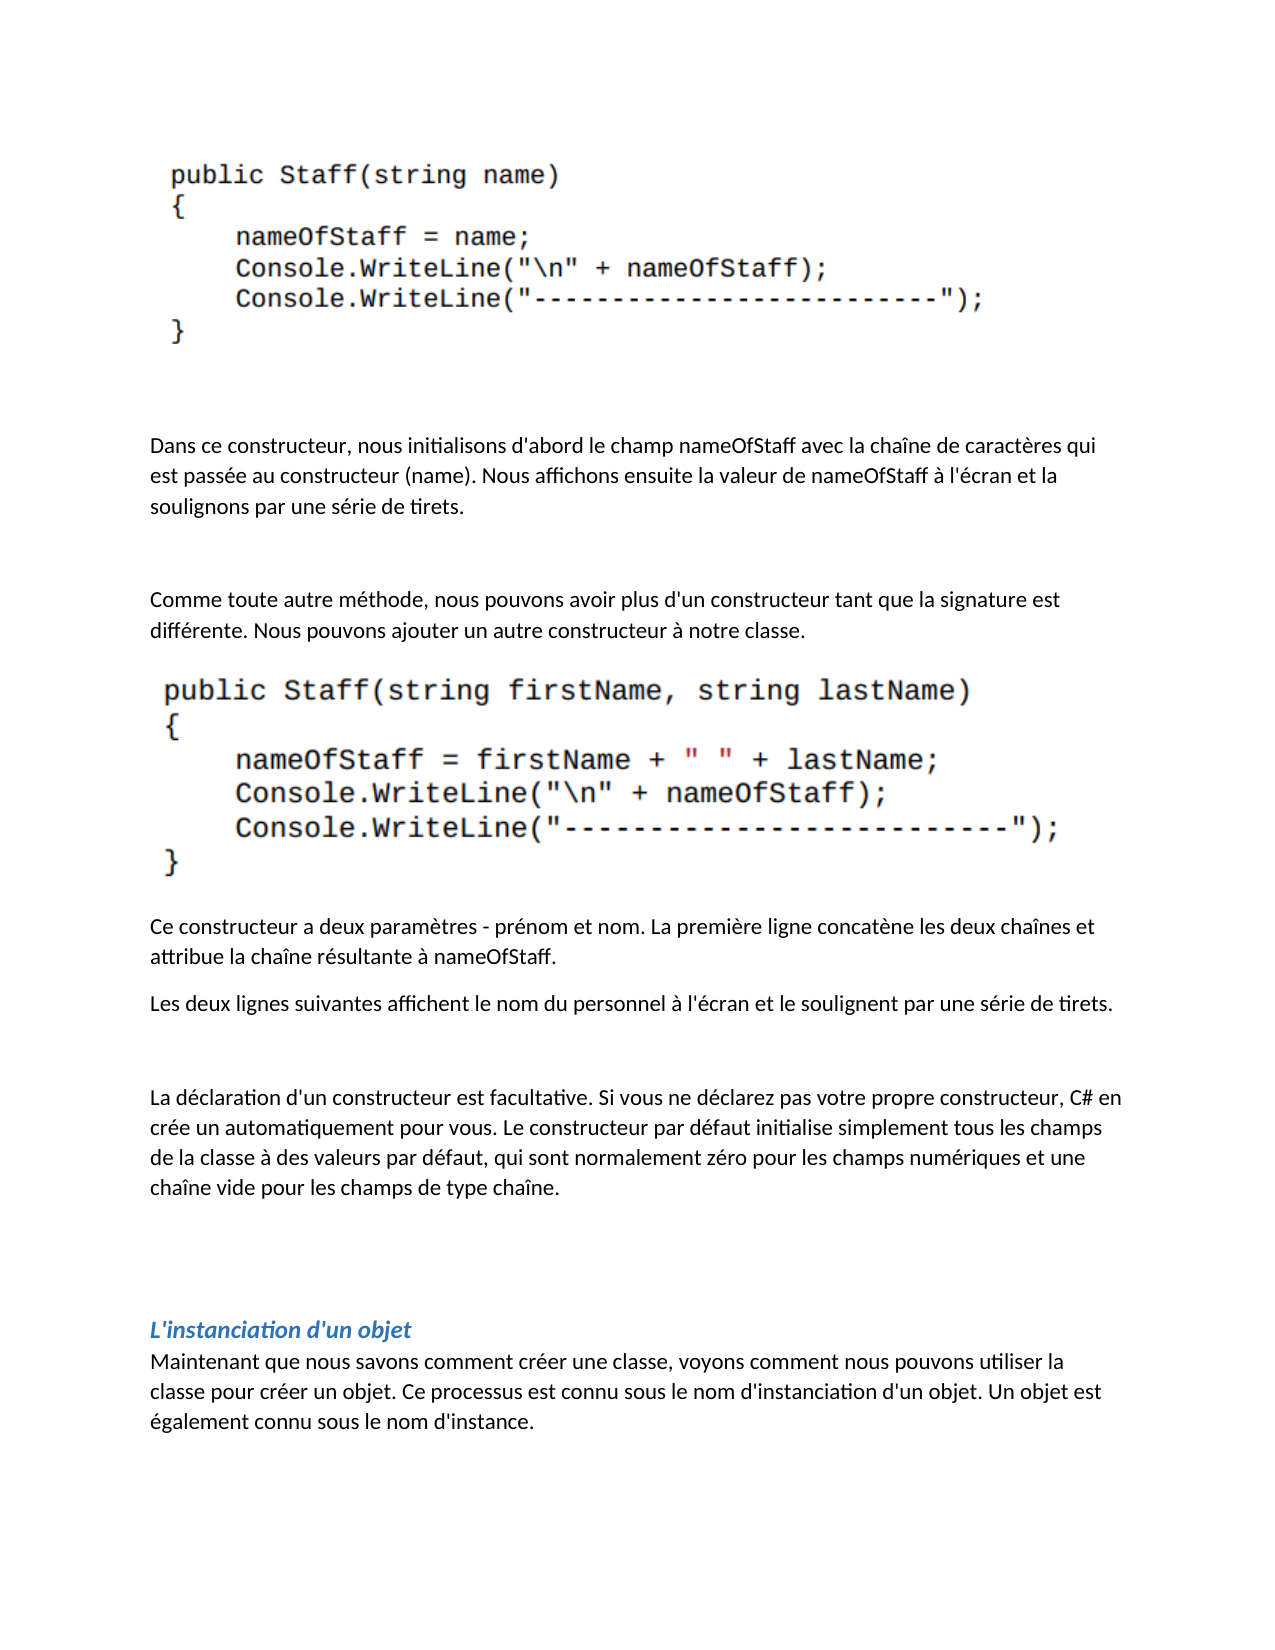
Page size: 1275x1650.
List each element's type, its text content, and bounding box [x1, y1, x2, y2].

text Dans ce constructeur, nous initialisons d'abord le champ nameOfStaff avec la chaîne de caractères qui est passée au constructeur (name). Nous affichons ensuite la valeur de nameOfStaff à l'écran et la soulignons par une série de tirets. [150, 431, 1125, 520]
text Maintenant que nous savons comment créer une classe, voyons comment nous pouvons utiliser la classe pour créer un objet. Ce processus est connu sous le nom d'instanciation d'un objet. Un objet est également connu sous le nom d'instance. [150, 1347, 1125, 1435]
picture [150, 150, 1125, 366]
text Les deux lignes suivantes affichent le nom du personnel à l'écran et le soulignent par une série de tirets. [150, 989, 1125, 1017]
subtitle L'instanciation d'un objet [150, 1314, 1125, 1344]
text Ce constructeur a deux paramètres - prénom et nom. La première ligne concatène les deux chaînes et attribue la chaîne résultante à nameOfStaff. [150, 912, 1125, 970]
picture [150, 662, 1125, 893]
text Comme toute autre méthode, nous pouvons avoir plus d'un constructeur tant que la signature est différente. Nous pouvons ajouter un autre constructeur à notre classe. [150, 586, 1125, 644]
text La déclaration d'un constructeur est facultative. Si vous ne déclarez pas votre propre constructeur, C# en crée un automatiquement pour vous. Le constructeur par défaut initialise simplement tous les champs de la classe à des valeurs par défaut, qui sont normalement zéro pour les champs numériques et une chaîne vide pour les champs de type chaîne. [150, 1083, 1125, 1201]
